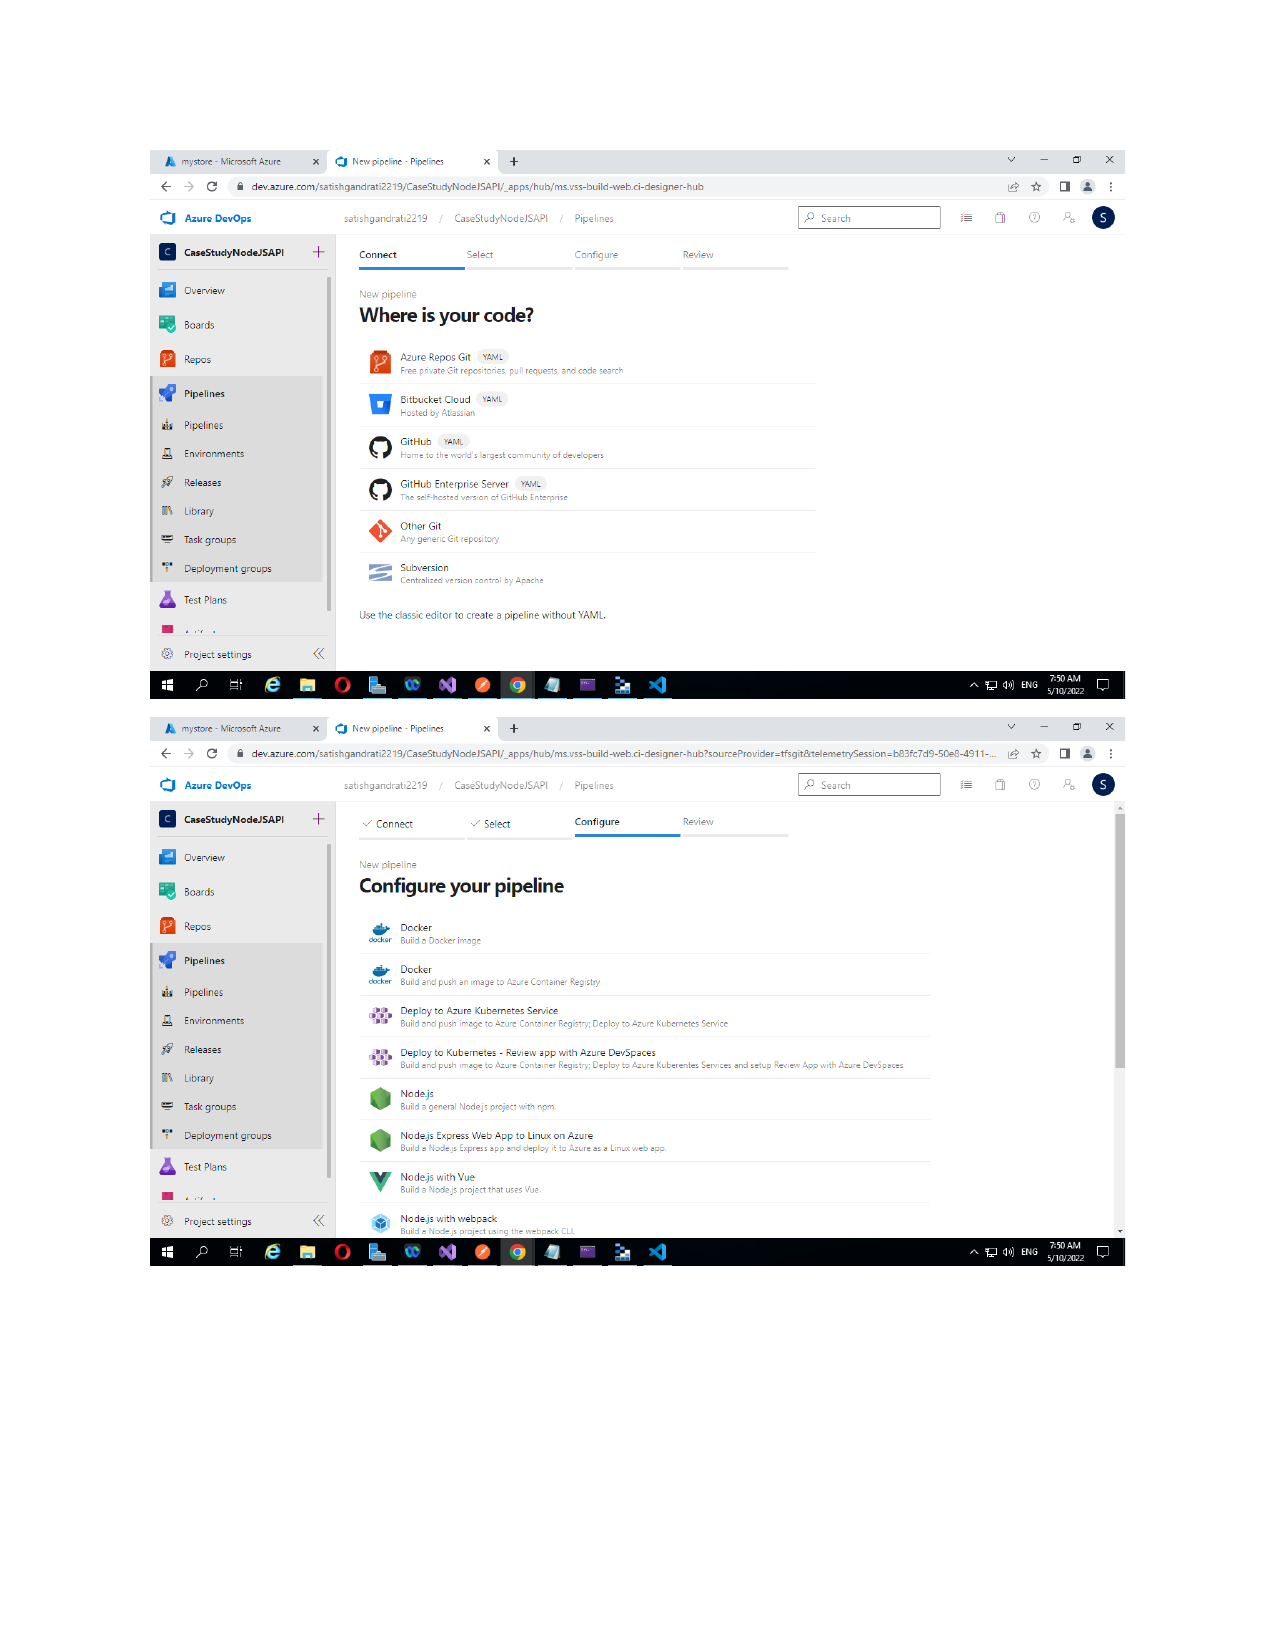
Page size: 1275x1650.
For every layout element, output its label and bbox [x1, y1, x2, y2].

picture [150, 150, 1125, 699]
picture [150, 717, 1125, 1266]
